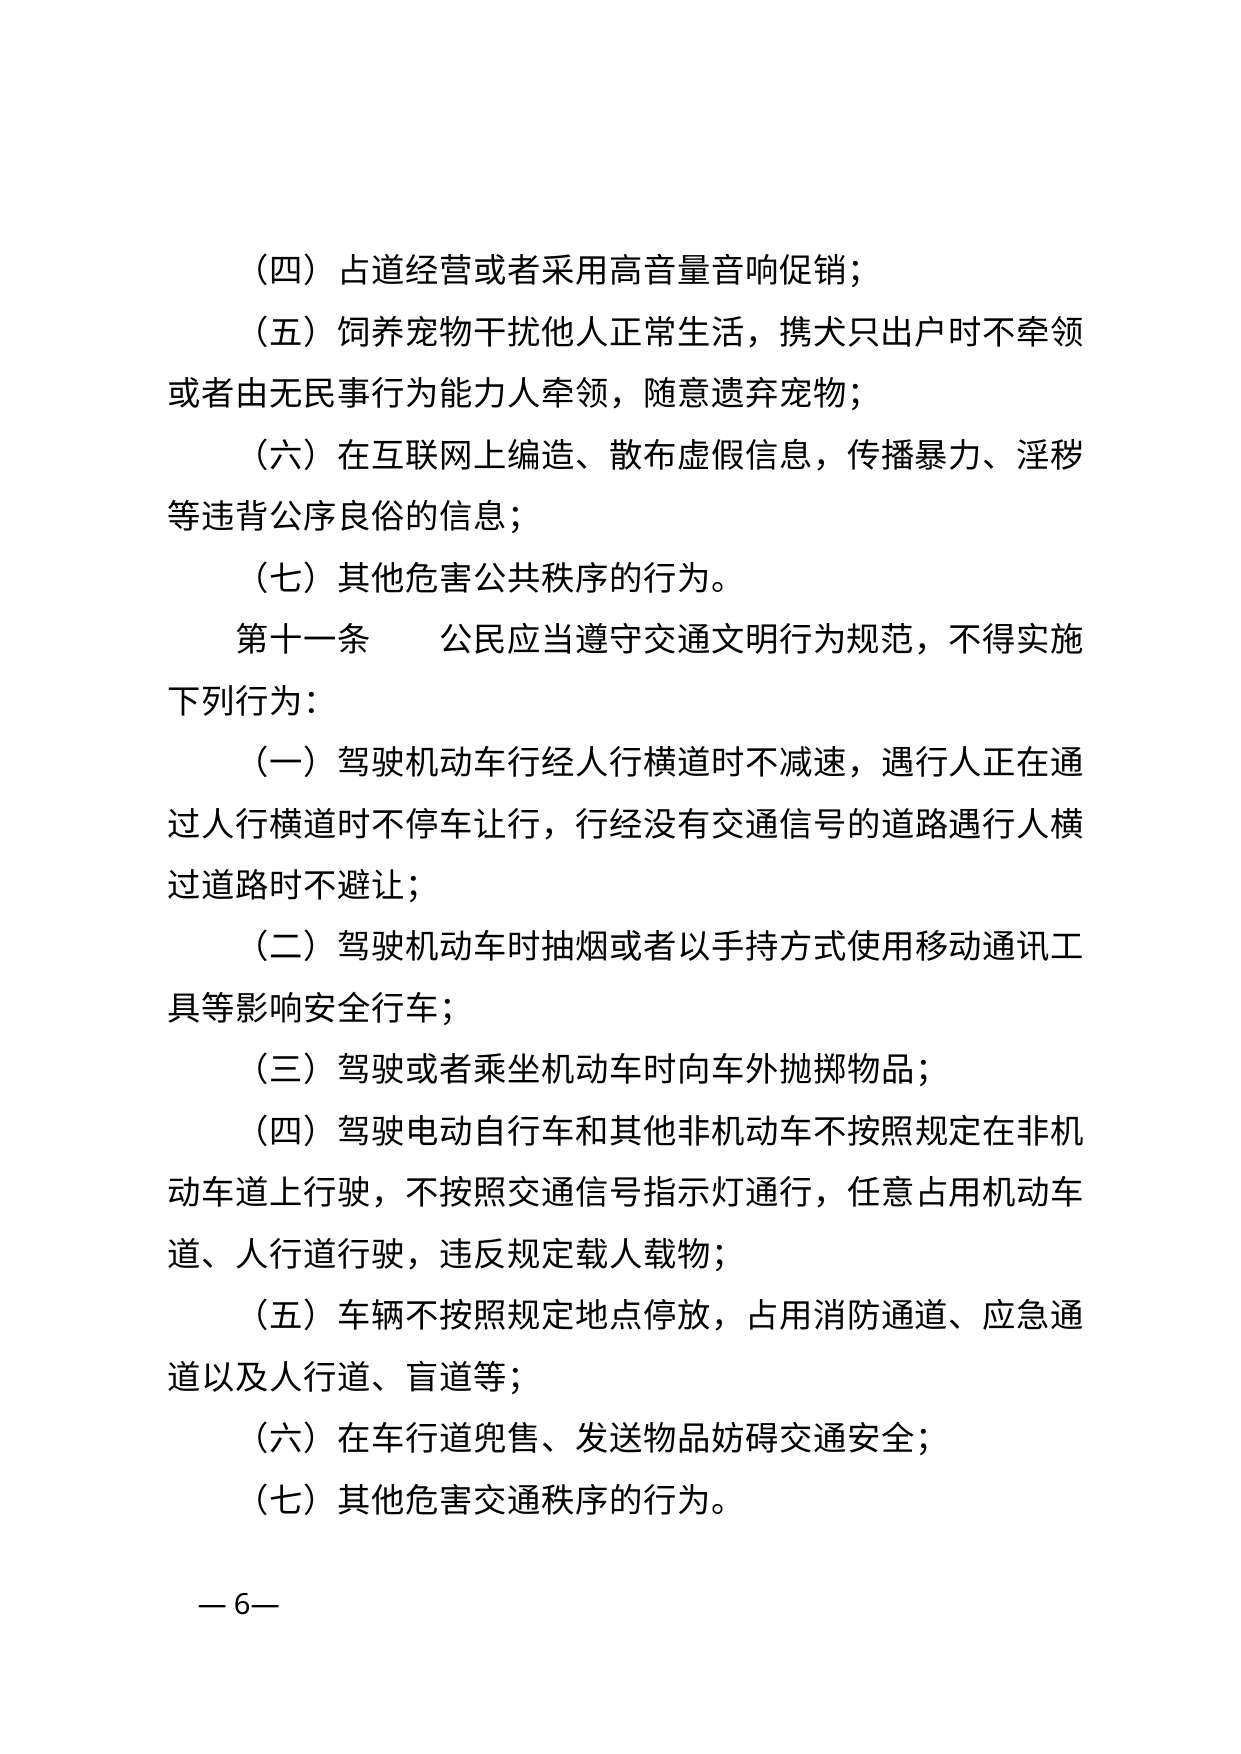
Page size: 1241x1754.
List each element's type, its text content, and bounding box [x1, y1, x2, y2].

text （四）驾驶电动自行车和其他非机动车不按照规定在非机动车道上行驶，不按照交通信号指示灯通行，任意占用机动车道、人行道行驶，违反规定载人载物； [168, 1098, 1084, 1282]
text （一）驾驶机动车行经人行横道时不减速，遇行人正在通过人行横道时不停车让行，行经没有交通信号的道路遇行人横过道路时不避让； [168, 729, 1084, 914]
text （五）饲养宠物干扰他人正常生活，携犬只出户时不牵领或者由无民事行为能力人牵领，随意遗弃宠物； [168, 299, 1084, 422]
text （六）在车行道兜售、发送物品妨碍交通安全； [168, 1405, 1084, 1467]
text （七）其他危害公共秩序的行为。 [168, 545, 1084, 606]
text （七）其他危害交通秩序的行为。 [168, 1467, 1084, 1528]
text （二）驾驶机动车时抽烟或者以手持方式使用移动通讯工具等影响安全行车； [168, 914, 1084, 1037]
text （五）车辆不按照规定地点停放，占用消防通道、应急通道以及人行道、盲道等； [168, 1282, 1084, 1405]
text （六）在互联网上编造、散布虚假信息，传播暴力、淫秽等违背公序良俗的信息； [168, 422, 1084, 545]
text （四）占道经营或者采用高音量音响促销； [168, 238, 1084, 299]
text （三）驾驶或者乘坐机动车时向车外抛掷物品； [168, 1037, 1084, 1098]
text 第十一条 公民应当遵守交通文明行为规范，不得实施下列行为： [168, 606, 1084, 729]
